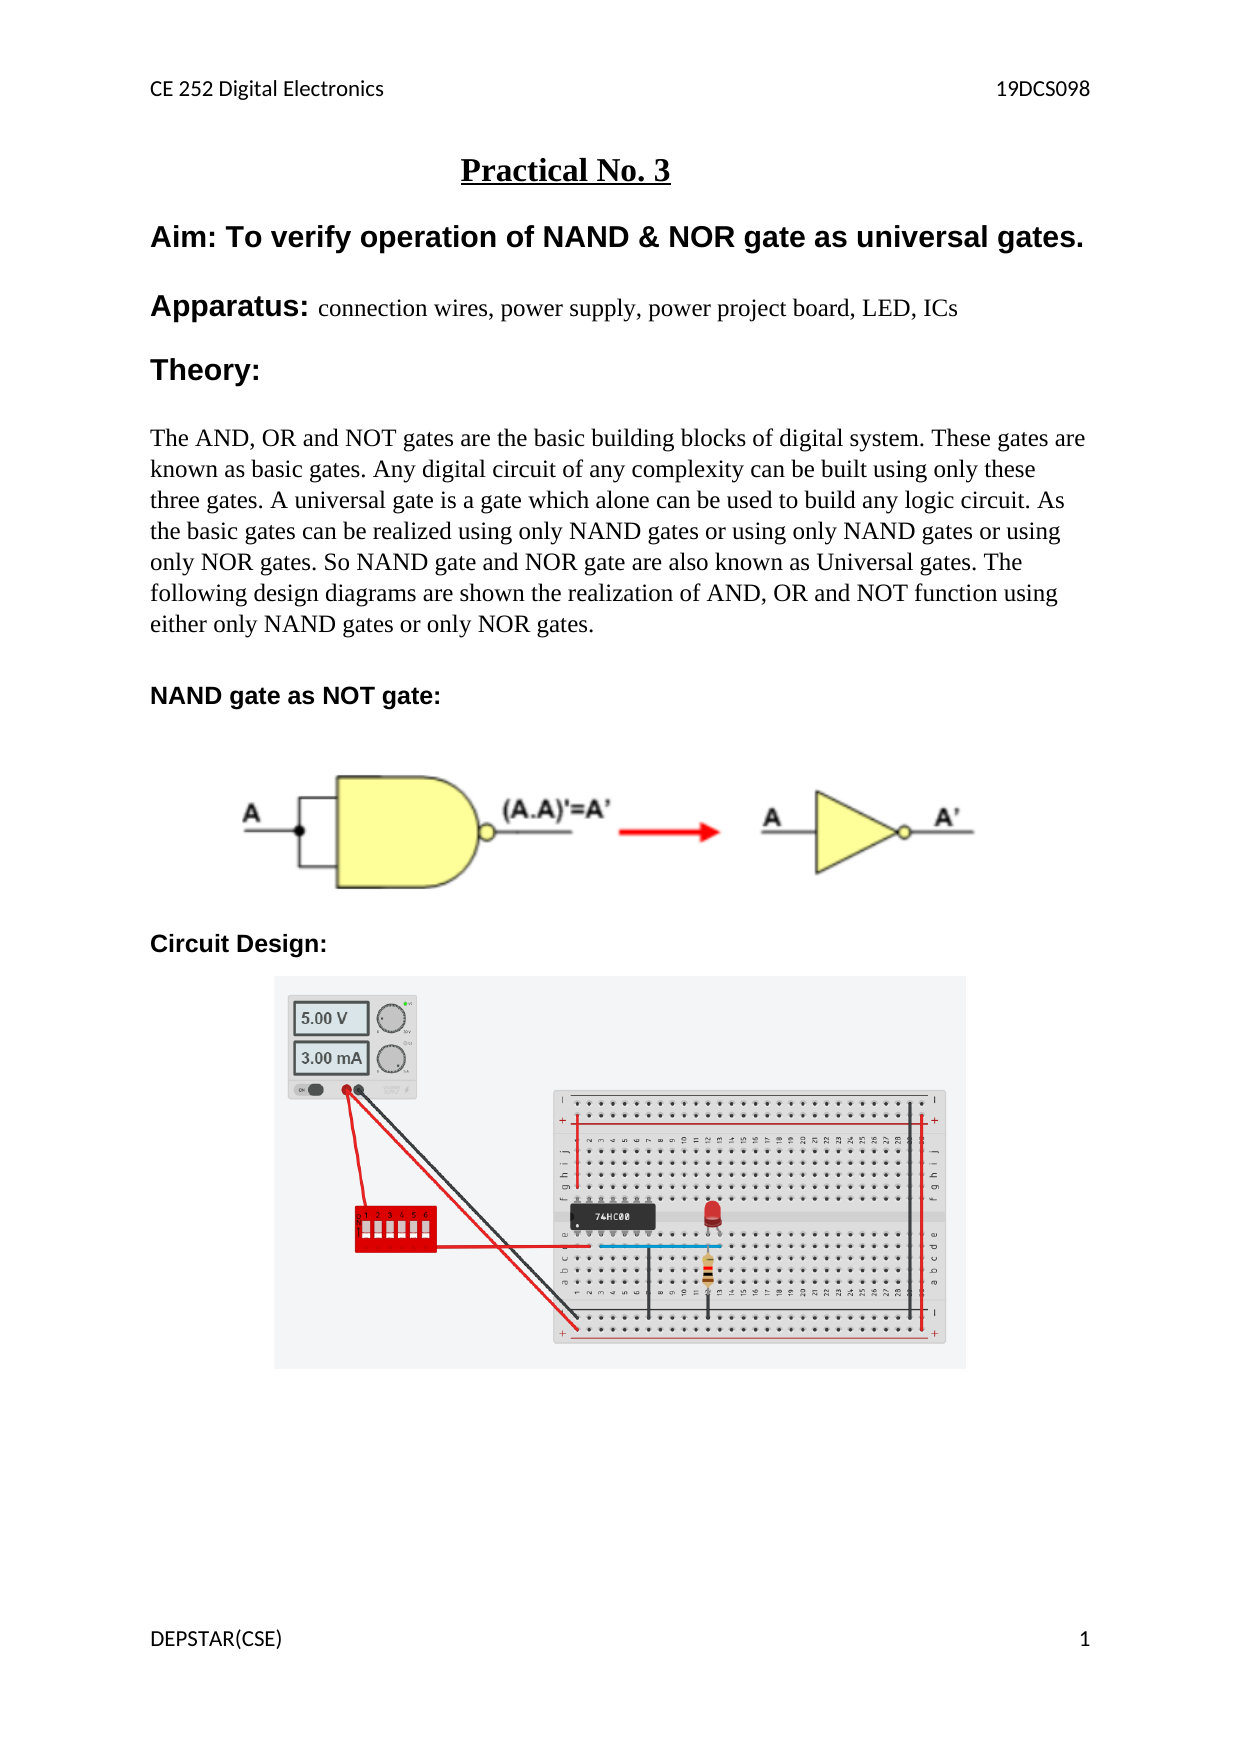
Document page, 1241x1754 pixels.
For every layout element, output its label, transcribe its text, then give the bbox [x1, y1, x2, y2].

text Circuit Design: [150, 929, 1090, 958]
text NAND gate as NOT gate: [150, 681, 1090, 710]
picture [274, 976, 966, 1369]
text Practical No. 3 [460, 150, 1090, 188]
picture [150, 756, 1091, 910]
text Apparatus: connection wires, power supply, power project board, LED, ICs [150, 288, 1090, 322]
text The AND, OR and NOT gates are the basic building blocks of digital system. These gates are known as basic gates. Any digital circuit of any complexity can be built using only these three gates. A universal gate is a gate which alone can be used to build any logic circuit. As the basic gates can be realized using only NAND gates or using only NAND gates or using only NOR gates. So NAND gate and NOR gate are also known as Universal gates. The following design diagrams are shown the realization of AND, OR and NOT function using either only NAND gates or only NOR gates. [150, 423, 1090, 638]
text Aim: To verify operation of NAND & NOR gate as universal gates. [150, 219, 1090, 254]
text Theory: [150, 352, 1090, 387]
